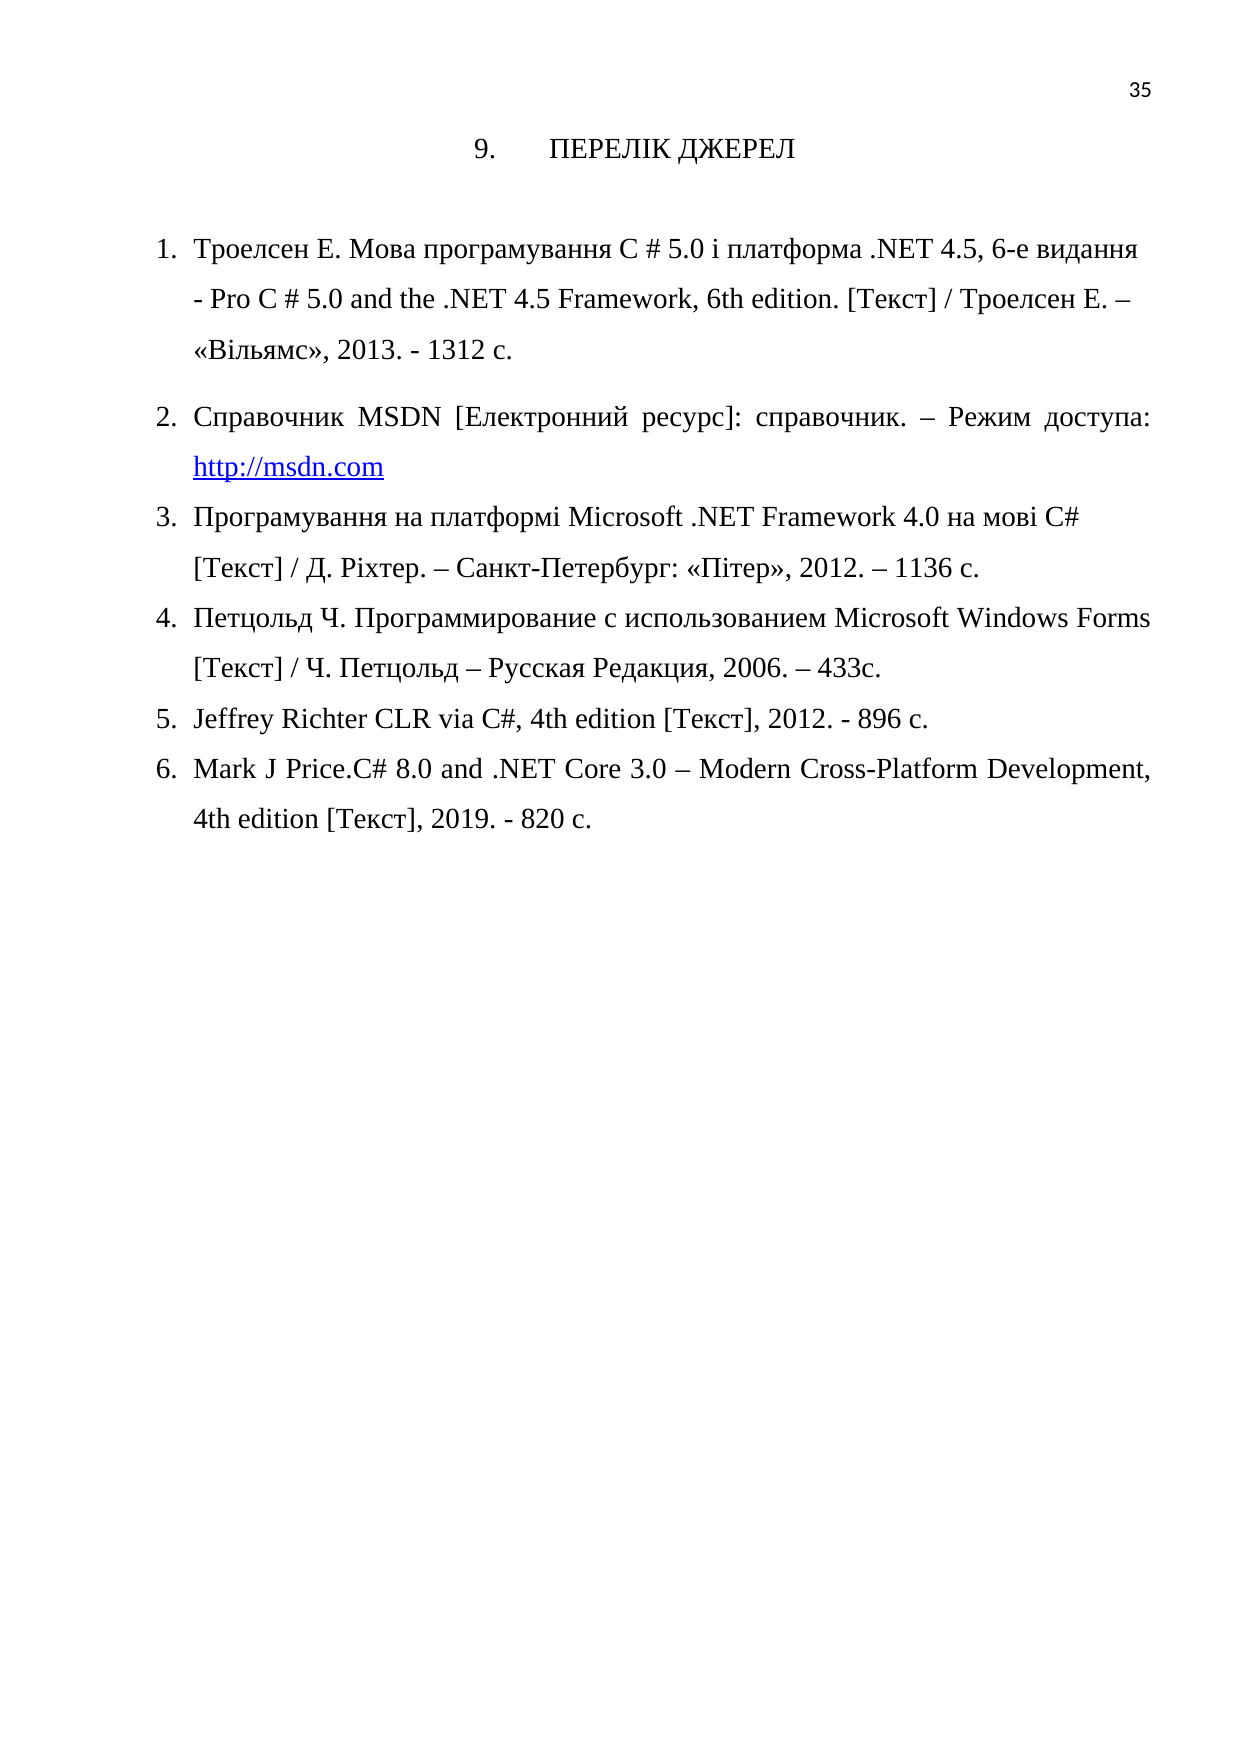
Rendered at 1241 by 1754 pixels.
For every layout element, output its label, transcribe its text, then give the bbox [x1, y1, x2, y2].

list Програмування на платформі Microsoft .NET Framework 4.0 на мові C# [Текст] / Д. Ріхтер. – Санкт-Петербург: «Пітер», 2012. – 1136 с. [156, 499, 1152, 583]
list Mark J Price.C# 8.0 and .NET Core 3.0 – Modern Cross-Platform Development, 4th edition [Текст], 2019. - 820 с. [156, 751, 1152, 835]
list Jeffrey Richter CLR via C#, 4th edition [Текст], 2012. - 896 с. [156, 701, 1152, 734]
list Петцольд Ч. Программирование с использованием Microsoft Windows Forms [Текст] / Ч. Петцольд – Русская Редакция, 2006. – 433с. [156, 600, 1152, 684]
subtitle ПЕРЕЛІК ДЖЕРЕЛ [118, 131, 1152, 164]
list Троелсен Е. Мова програмування C # 5.0 і платформа .NET 4.5, 6-е видання - Pro C # 5.0 and the .NET 4.5 Framework, 6th edition. [Текст] / Троелсен Е. – «Вільямс», 2013. - 1312 с. [156, 231, 1152, 366]
list Справочник MSDN [Електронний ресурс]: справочник. – Режим доступа: http://msdn.com [156, 399, 1152, 483]
